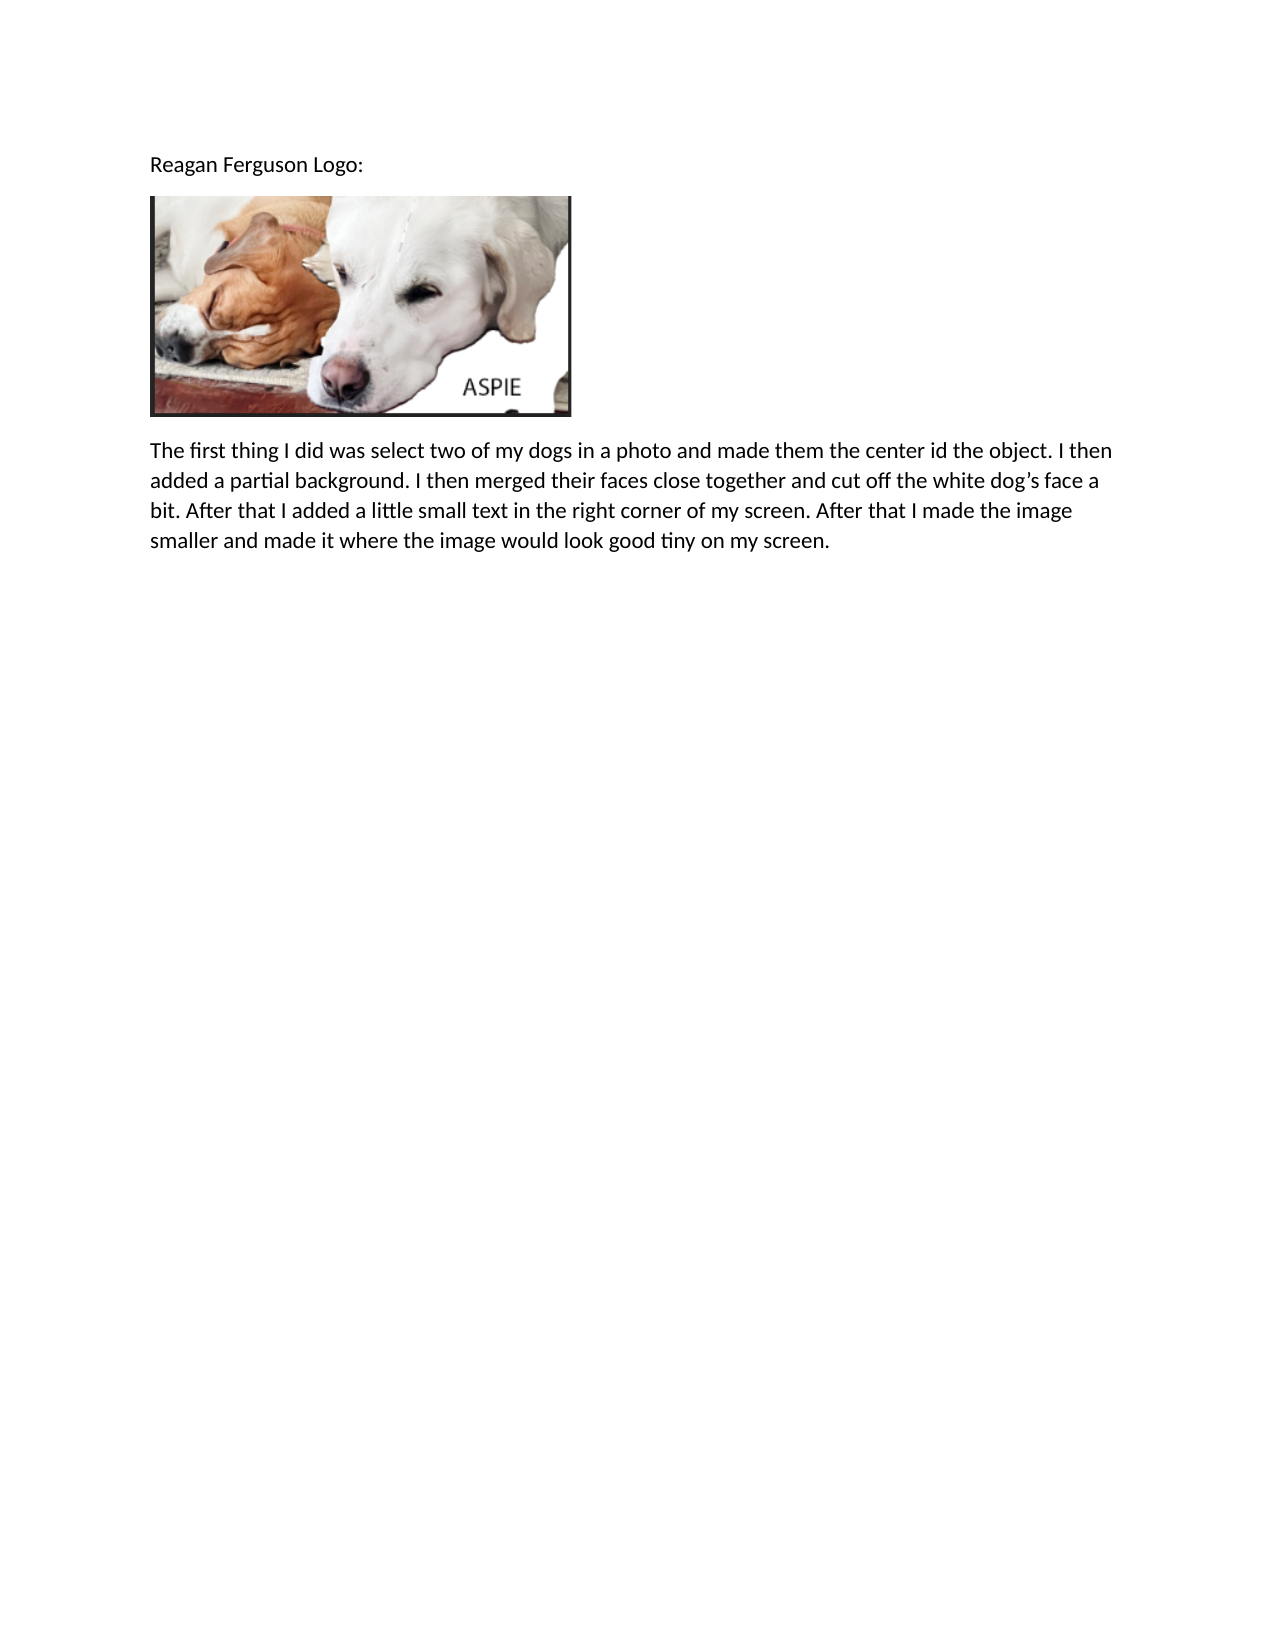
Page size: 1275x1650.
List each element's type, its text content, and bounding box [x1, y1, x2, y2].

text Reagan Ferguson Logo: [150, 150, 1125, 178]
text The first thing I did was select two of my dogs in a photo and made them the center id the object. I then added a partial background. I then merged their faces close together and cut off the white dog’s face a bit. After that I added a little small text in the right corner of my screen. After that I made the image smaller and made it where the image would look good tiny on my screen. [150, 436, 1125, 554]
picture [150, 196, 572, 417]
